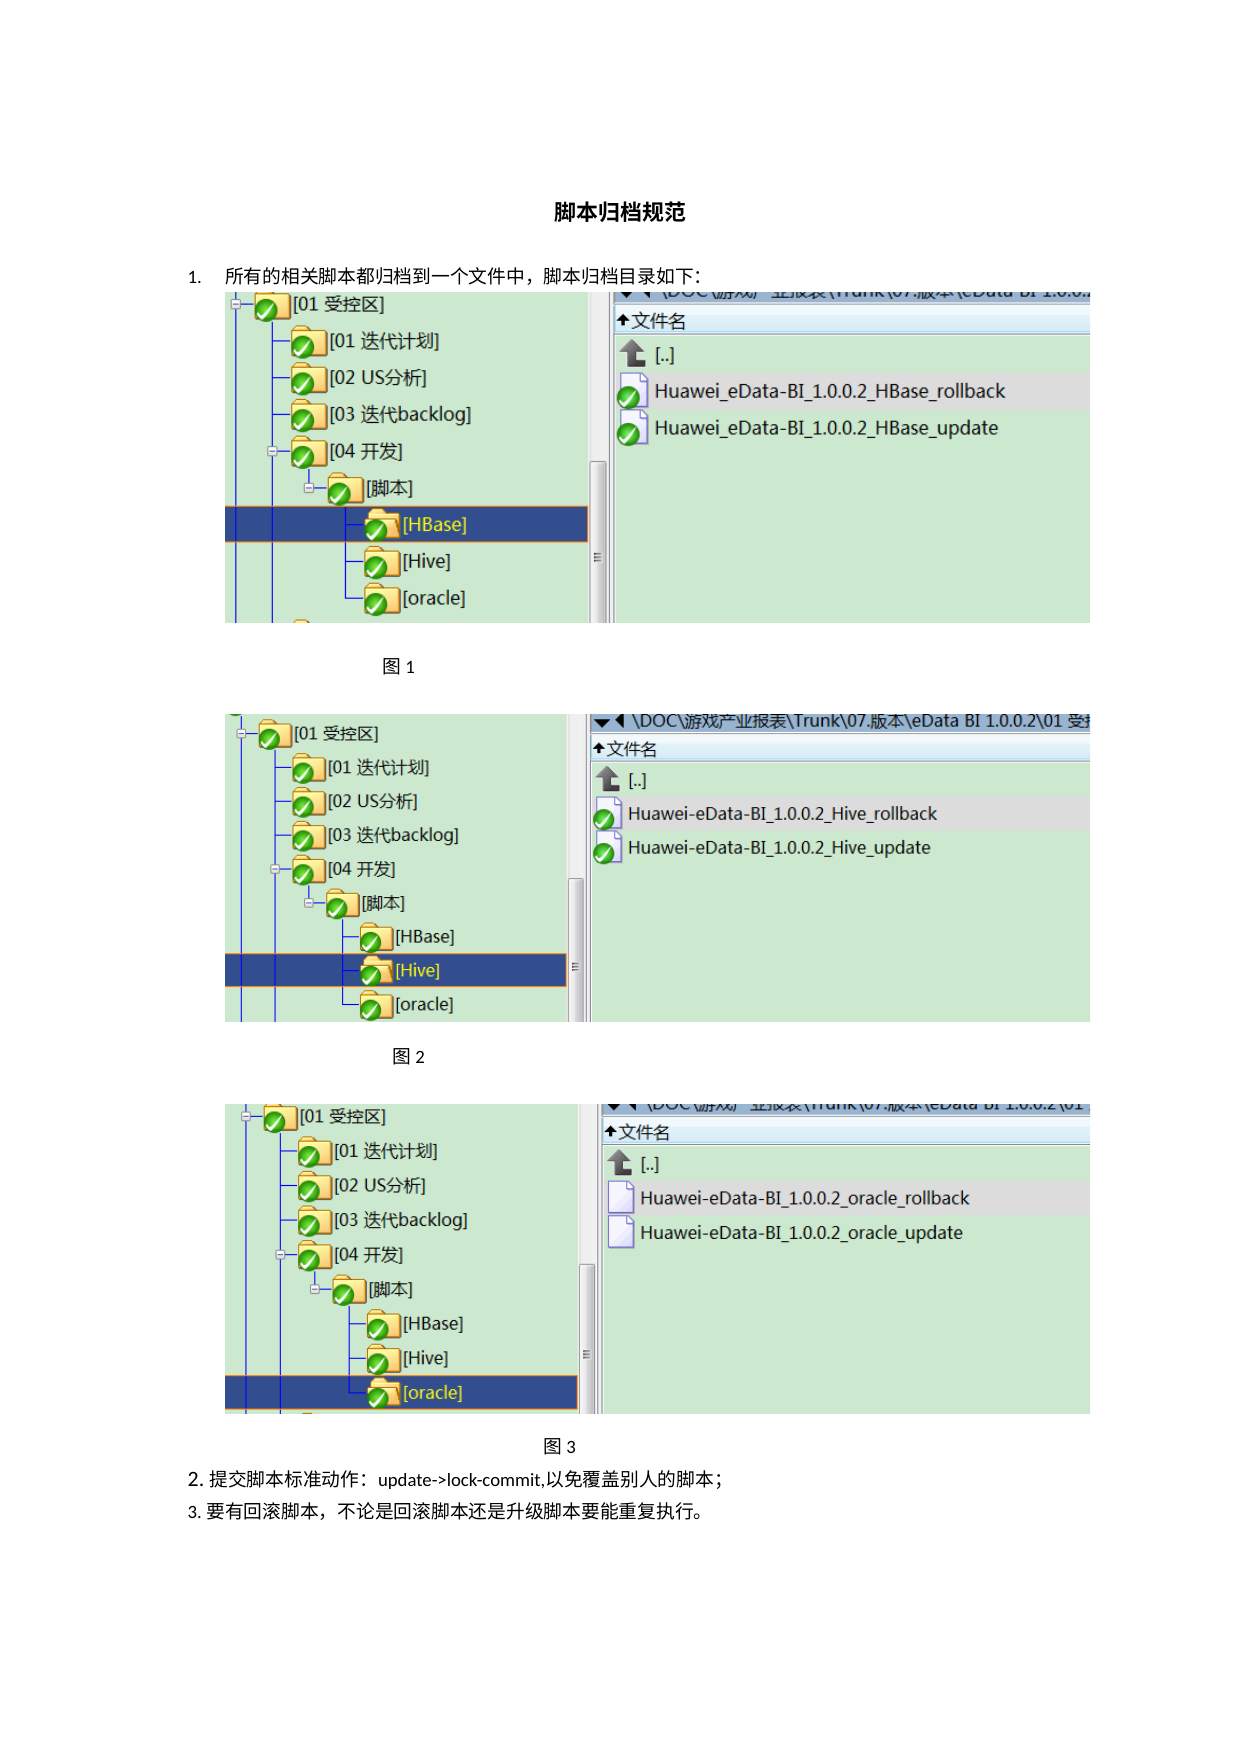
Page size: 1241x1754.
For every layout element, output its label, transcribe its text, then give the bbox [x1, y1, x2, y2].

picture [225, 714, 1091, 1022]
list 所有的相关脚本都归档到一个文件中，脚本归档目录如下： [187, 259, 1053, 292]
text 2. 提交脚本标准动作：update->lock-commit,以免覆盖别人的脚本； [187, 1462, 1053, 1494]
picture [225, 1104, 1091, 1414]
list 图1 [225, 649, 1053, 682]
list 图2 [225, 1039, 1053, 1072]
picture [225, 292, 1091, 623]
text 3. 要有回滚脚本，不论是回滚脚本还是升级脚本要能重复执行。 [187, 1494, 1053, 1527]
text 脚本归档规范 [187, 194, 1053, 227]
list 图3 [225, 1429, 1053, 1462]
